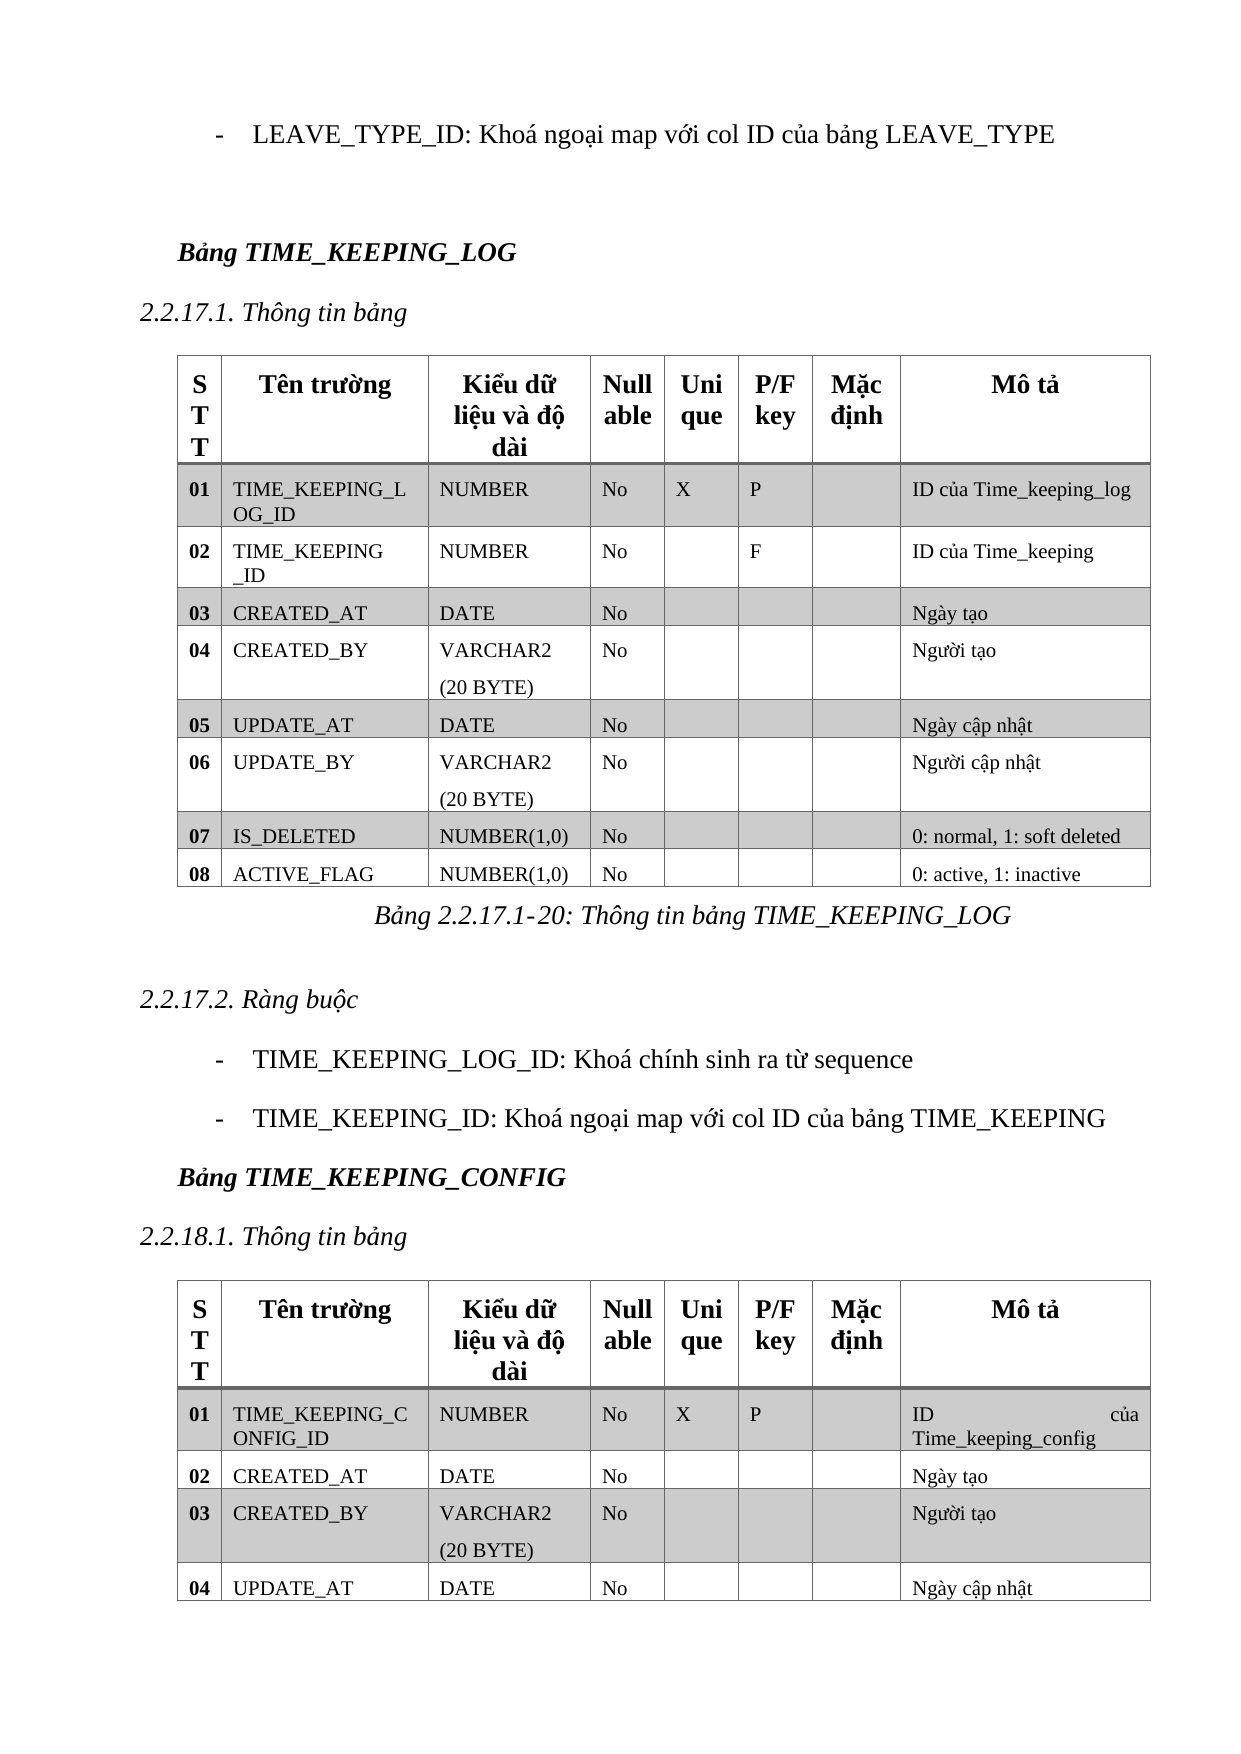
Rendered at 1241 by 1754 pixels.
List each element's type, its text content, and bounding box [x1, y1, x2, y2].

table_header Mô tả [901, 1281, 1150, 1386]
table_cell No [591, 588, 664, 625]
table_cell No [591, 849, 664, 886]
table_cell [813, 738, 900, 811]
table_cell No [591, 812, 664, 848]
table_header STT [178, 356, 221, 462]
table_cell [739, 849, 812, 886]
table_cell TIME_KEEPING_CONFIG_ID [222, 1390, 428, 1450]
table_header Nullable [591, 356, 664, 462]
table_cell UPDATE_BY [222, 738, 428, 811]
table_header Kiểu dữ liệu và độ dài [429, 356, 590, 462]
table_cell [813, 626, 900, 699]
table_header Mặc định [813, 1281, 900, 1386]
table_cell [813, 465, 900, 526]
table_header P/F key [739, 1281, 812, 1386]
table_cell ACTIVE_FLAG [222, 849, 428, 886]
subtitle Bảng TIME_KEEPING_CONFIG [177, 1161, 1152, 1192]
table_cell Người tạo [901, 1489, 1150, 1562]
table_cell IS_DELETED [222, 812, 428, 848]
table_cell 01 [178, 465, 221, 526]
table_cell [739, 812, 812, 848]
table_cell [665, 1489, 738, 1562]
table_cell [665, 527, 738, 587]
table_cell [665, 812, 738, 848]
table_cell NUMBER(1,0) [429, 849, 590, 886]
table_cell DATE [429, 588, 590, 625]
table_cell No [591, 527, 664, 587]
table_cell [739, 1563, 812, 1599]
table_cell 03 [178, 1489, 221, 1562]
table_cell [665, 738, 738, 811]
table_cell Ngày cập nhật [901, 1563, 1150, 1599]
table_cell 0: active, 1: inactive [901, 849, 1150, 886]
subtitle Ràng buộc [140, 984, 1152, 1015]
table_cell 03 [178, 588, 221, 625]
table_cell NUMBER(1,0) [429, 812, 590, 848]
table_cell ID của Time_keeping [901, 527, 1150, 587]
table_cell 04 [178, 626, 221, 699]
table_cell Ngày cập nhật [901, 700, 1150, 737]
table_cell [813, 588, 900, 625]
table_cell ID của Time_keeping_config [901, 1390, 1150, 1450]
table_cell No [591, 1489, 664, 1562]
table_cell [665, 1563, 738, 1599]
list LEAVE_TYPE_ID: Khoá ngoại map với col ID của bảng LEAVE_TYPE [215, 118, 1152, 149]
table_cell 06 [178, 738, 221, 811]
table_cell No [591, 1390, 664, 1450]
table_cell [813, 700, 900, 737]
table_cell [813, 1451, 900, 1488]
table_cell [813, 812, 900, 848]
table_cell 04 [178, 1563, 221, 1599]
table_cell 05 [178, 700, 221, 737]
text - TIME_KEEPING_ID: Khoá ngoại map với col ID của bảng TIME_KEEPING [215, 1102, 1152, 1133]
table_cell F [739, 527, 812, 587]
table_cell CREATED_BY [222, 626, 428, 699]
table_cell [665, 588, 738, 625]
table_cell [739, 1451, 812, 1488]
table_cell DATE [429, 1563, 590, 1599]
table_cell 01 [178, 1390, 221, 1450]
subtitle Bảng TIME_KEEPING_LOG [177, 236, 1152, 268]
table_cell UPDATE_AT [222, 1563, 428, 1599]
table_cell X [665, 465, 738, 526]
table_cell CREATED_BY [222, 1489, 428, 1562]
table_header Unique [665, 1281, 738, 1386]
subtitle Thông tin bảng [140, 1220, 1152, 1251]
table_cell [813, 1489, 900, 1562]
table_cell [813, 527, 900, 587]
table_cell Người tạo [901, 626, 1150, 699]
table_cell No [591, 465, 664, 526]
table_cell CREATED_AT [222, 1451, 428, 1488]
table_header P/F key [739, 356, 812, 462]
table_header Mặc định [813, 356, 900, 462]
table_cell [813, 849, 900, 886]
table_cell [813, 1563, 900, 1599]
table_cell [739, 588, 812, 625]
table_cell ID của Time_keeping_log [901, 465, 1150, 526]
table_cell [739, 738, 812, 811]
table_header Nullable [591, 1281, 664, 1386]
table_cell [813, 1390, 900, 1450]
table_cell P [739, 1390, 812, 1450]
table_cell VARCHAR2 (20 BYTE) [429, 1489, 590, 1562]
table_header Tên trường [222, 356, 428, 462]
table_cell 07 [178, 812, 221, 848]
table_header Tên trường [222, 1281, 428, 1386]
table_cell UPDATE_AT [222, 700, 428, 737]
table_cell X [665, 1390, 738, 1450]
list TIME_KEEPING_LOG_ID: Khoá chính sinh ra từ sequence [215, 1043, 1152, 1074]
table_cell [739, 700, 812, 737]
table_cell VARCHAR2 (20 BYTE) [429, 738, 590, 811]
table_cell P [739, 465, 812, 526]
table_cell [665, 626, 738, 699]
table_cell NUMBER [429, 1390, 590, 1450]
table_cell DATE [429, 1451, 590, 1488]
table_cell Ngày tạo [901, 1451, 1150, 1488]
table_cell No [591, 700, 664, 737]
table_cell NUMBER [429, 527, 590, 587]
table_header Mô tả [901, 356, 1150, 462]
table_cell CREATED_AT [222, 588, 428, 625]
table_cell TIME_KEEPING_LOG_ID [222, 465, 428, 526]
table_cell [665, 1451, 738, 1488]
table_cell [665, 849, 738, 886]
table_cell TIME_KEEPING _ID [222, 527, 428, 587]
table_cell [739, 626, 812, 699]
table_cell 0: normal, 1: soft deleted [901, 812, 1150, 848]
table_cell No [591, 626, 664, 699]
table_cell No [591, 1451, 664, 1488]
subtitle Thông tin bảng [140, 296, 1152, 327]
table_cell No [591, 738, 664, 811]
table_header STT [178, 1281, 221, 1386]
table_cell Người cập nhật [901, 738, 1150, 811]
table_cell DATE [429, 700, 590, 737]
table_cell 02 [178, 527, 221, 587]
table_cell 08 [178, 849, 221, 886]
table_cell No [591, 1563, 664, 1599]
table_cell 02 [178, 1451, 221, 1488]
table_cell [739, 1489, 812, 1562]
table_cell [665, 700, 738, 737]
table_header Unique [665, 356, 738, 462]
table_header Kiểu dữ liệu và độ dài [429, 1281, 590, 1386]
table_cell NUMBER [429, 465, 590, 526]
table_cell VARCHAR2 (20 BYTE) [429, 626, 590, 699]
table_cell Ngày tạo [901, 588, 1150, 625]
